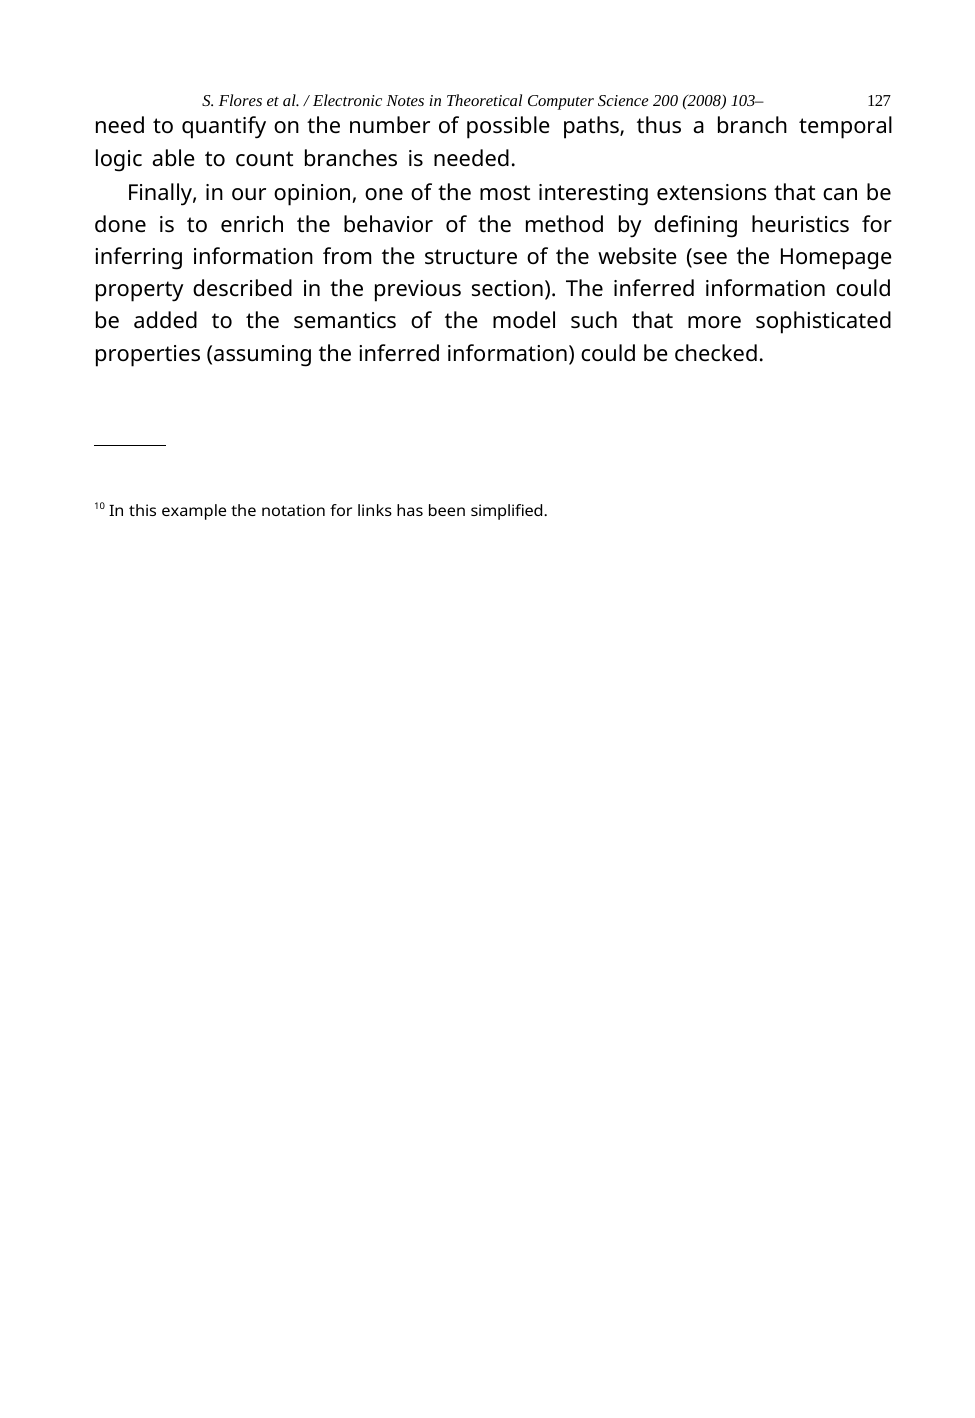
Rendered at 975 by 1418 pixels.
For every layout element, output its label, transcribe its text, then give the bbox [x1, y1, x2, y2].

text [94, 110, 893, 172]
text 10 In this example the notation for links has been simplified. [94, 499, 904, 521]
text Finally, in our opinion, one of the most interesting extensions that can be done is to enrich the behavior of the method by defining heuristics for inferring information from the structure of the website (see the Homepage property described in the previous section). The inferred information could be added to the semantics of the model such that more sophisticated properties (assuming the inferred information) could be checked. [94, 177, 893, 367]
